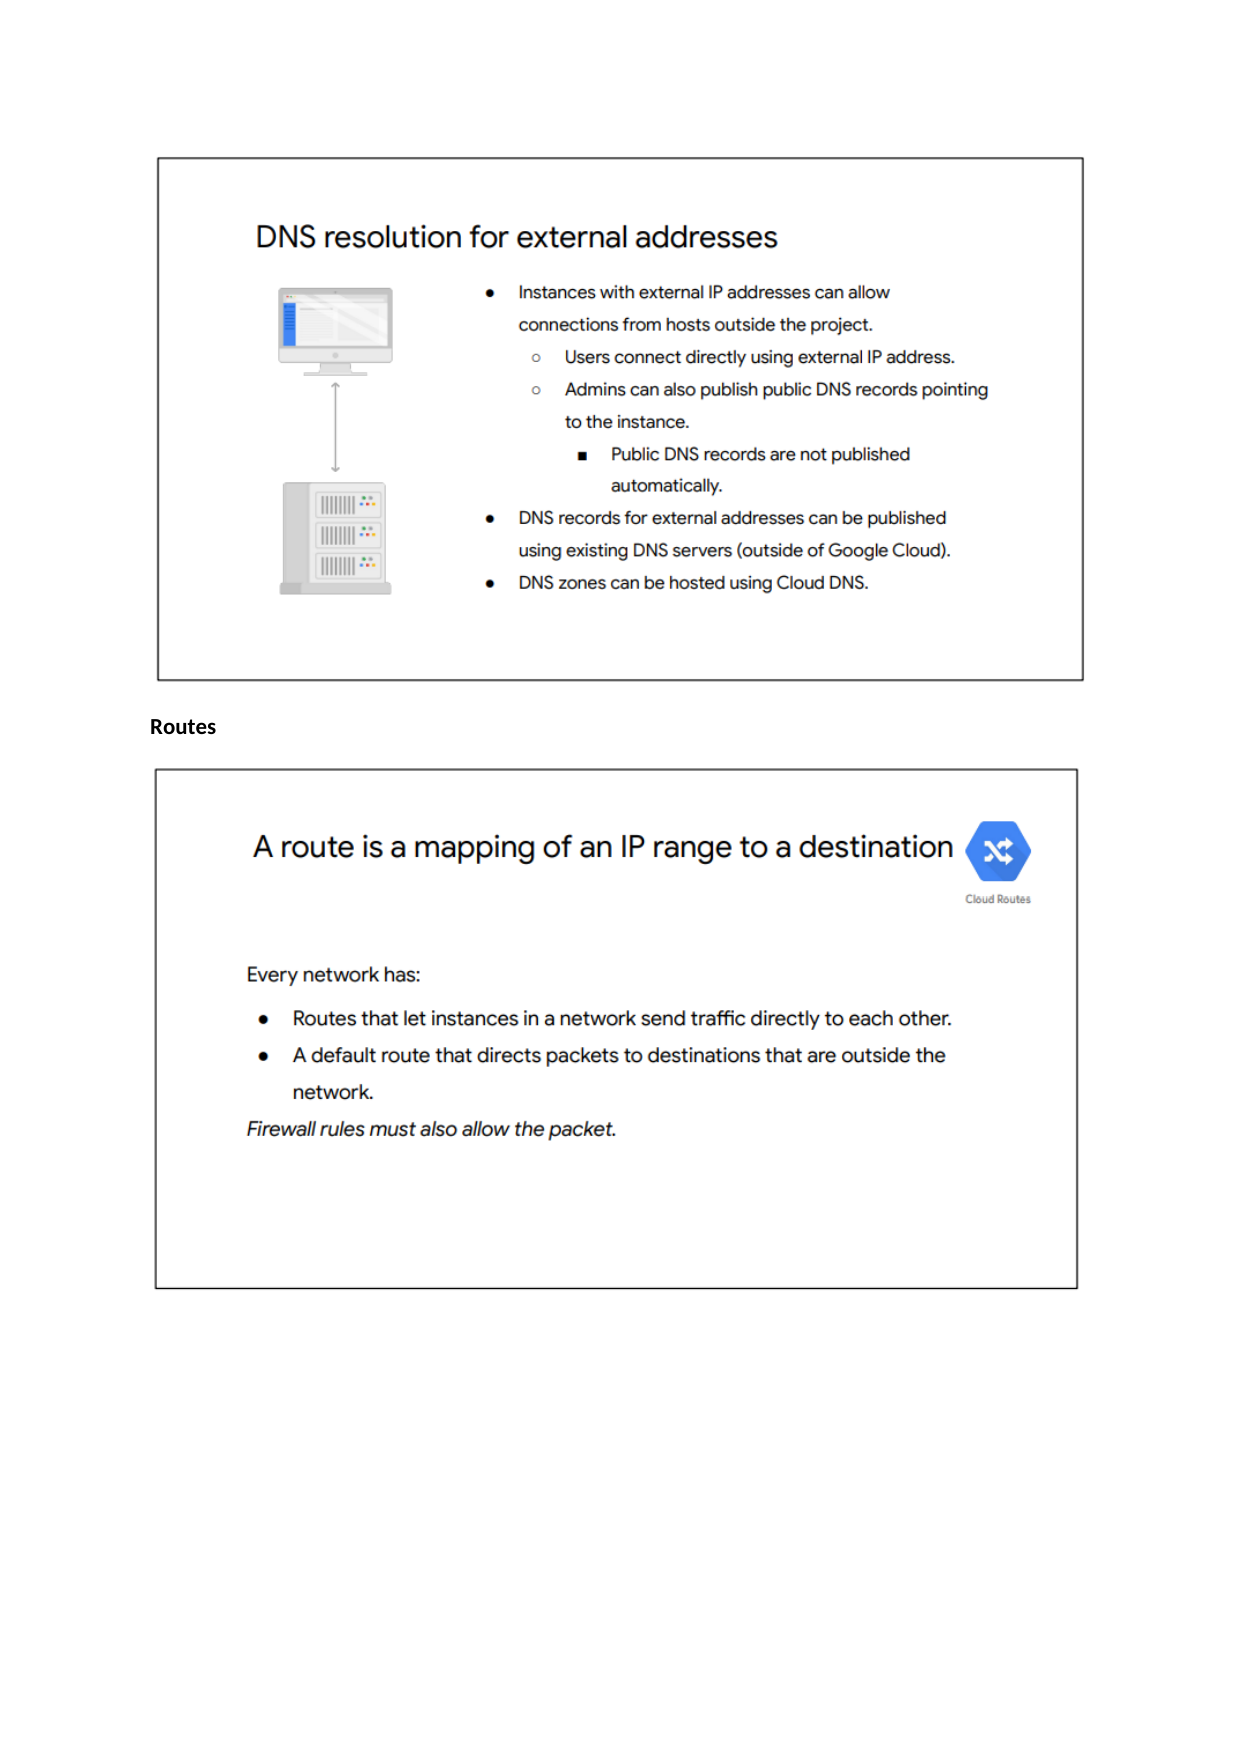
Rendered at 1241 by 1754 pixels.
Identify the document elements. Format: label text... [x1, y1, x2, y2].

picture [150, 758, 1091, 1303]
picture [150, 150, 1091, 693]
text Routes [150, 712, 1090, 740]
